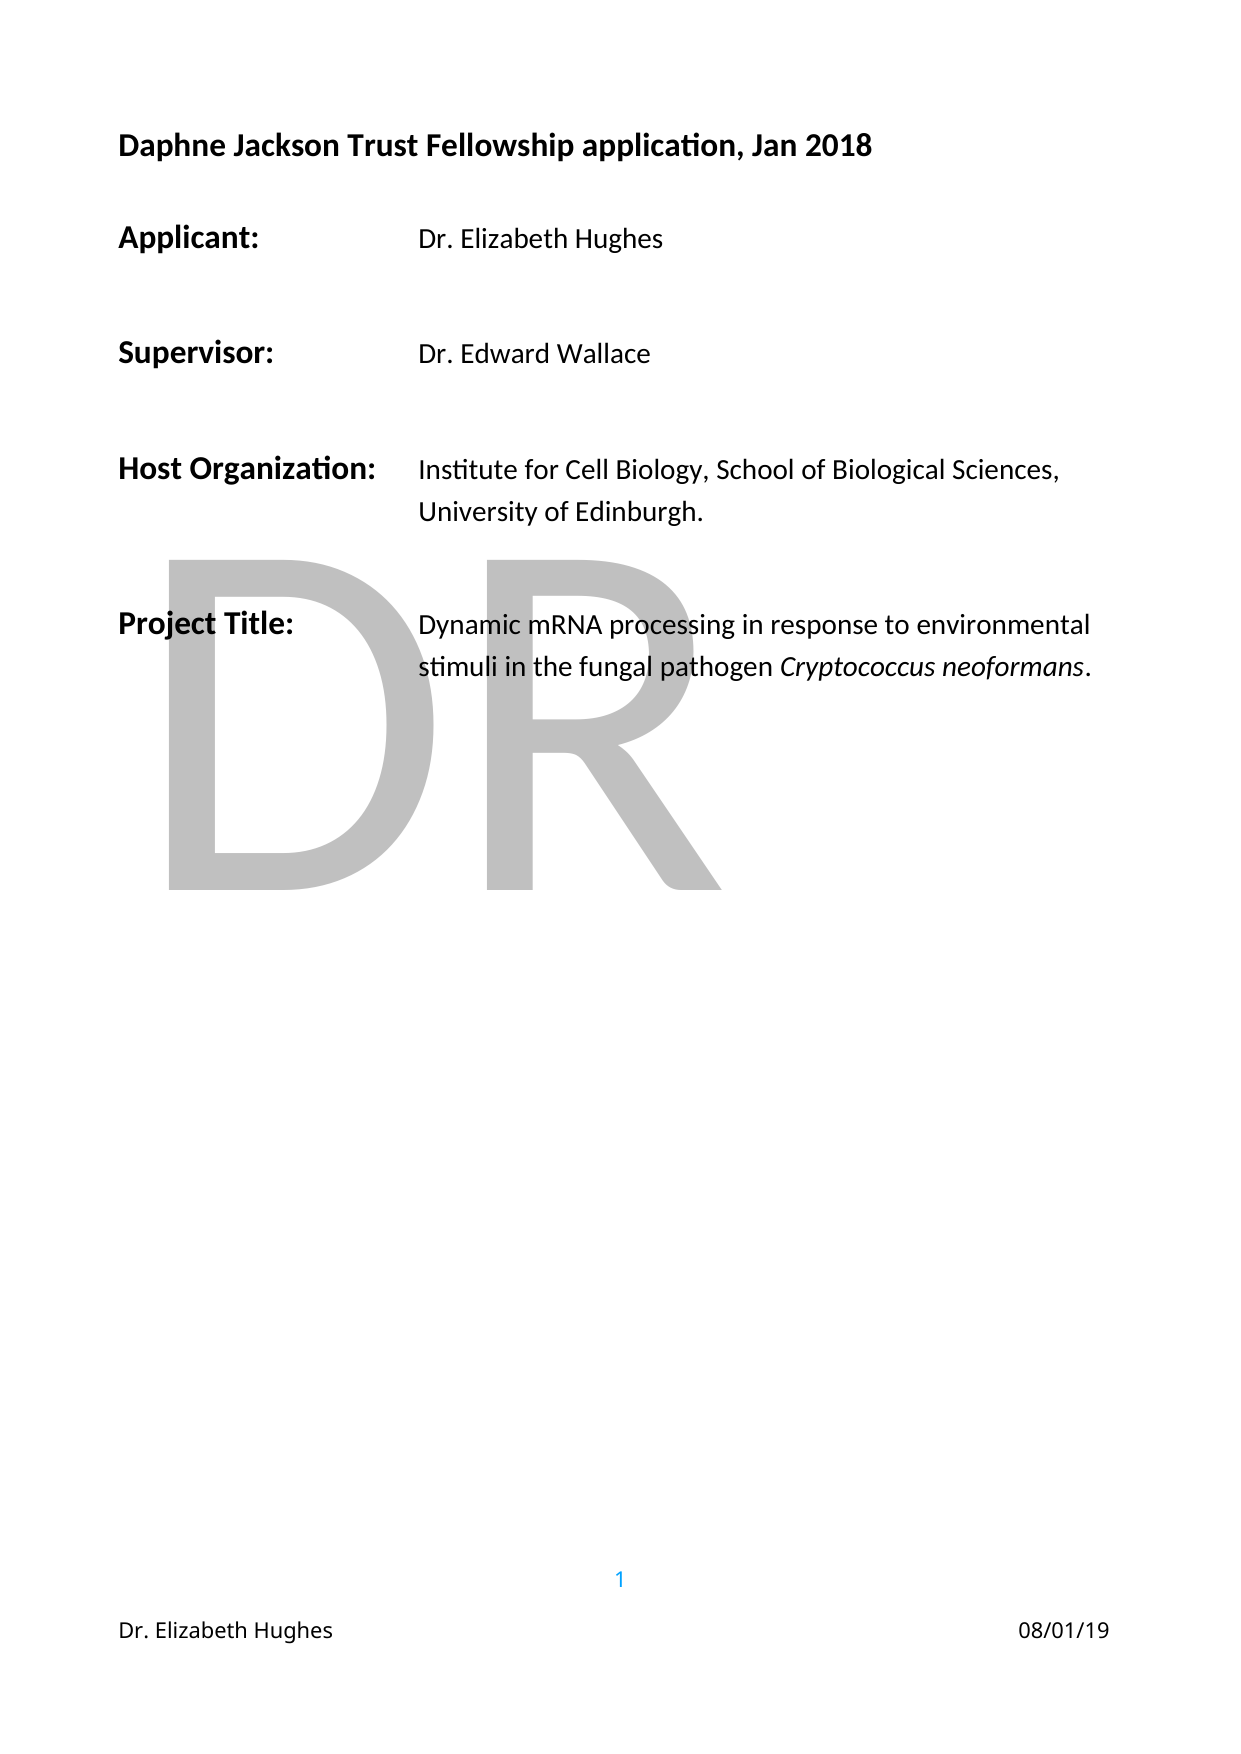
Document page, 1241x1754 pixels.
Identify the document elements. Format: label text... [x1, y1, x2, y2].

text Project Title: Dynamic mRNA processing in response to environmental stimuli in the fungal pathogen Cryptococcus neoformans. [118, 602, 1122, 684]
text Daphne Jackson Trust Fellowship application, Jan 2018 [118, 124, 1122, 165]
text Host Organization: Institute for Cell Biology, School of Biological Sciences, University of Edinburgh. [118, 447, 1122, 528]
text Supervisor: Dr. Edward Wallace [118, 332, 1122, 372]
text Applicant: Dr. Elizabeth Hughes [118, 216, 1122, 257]
